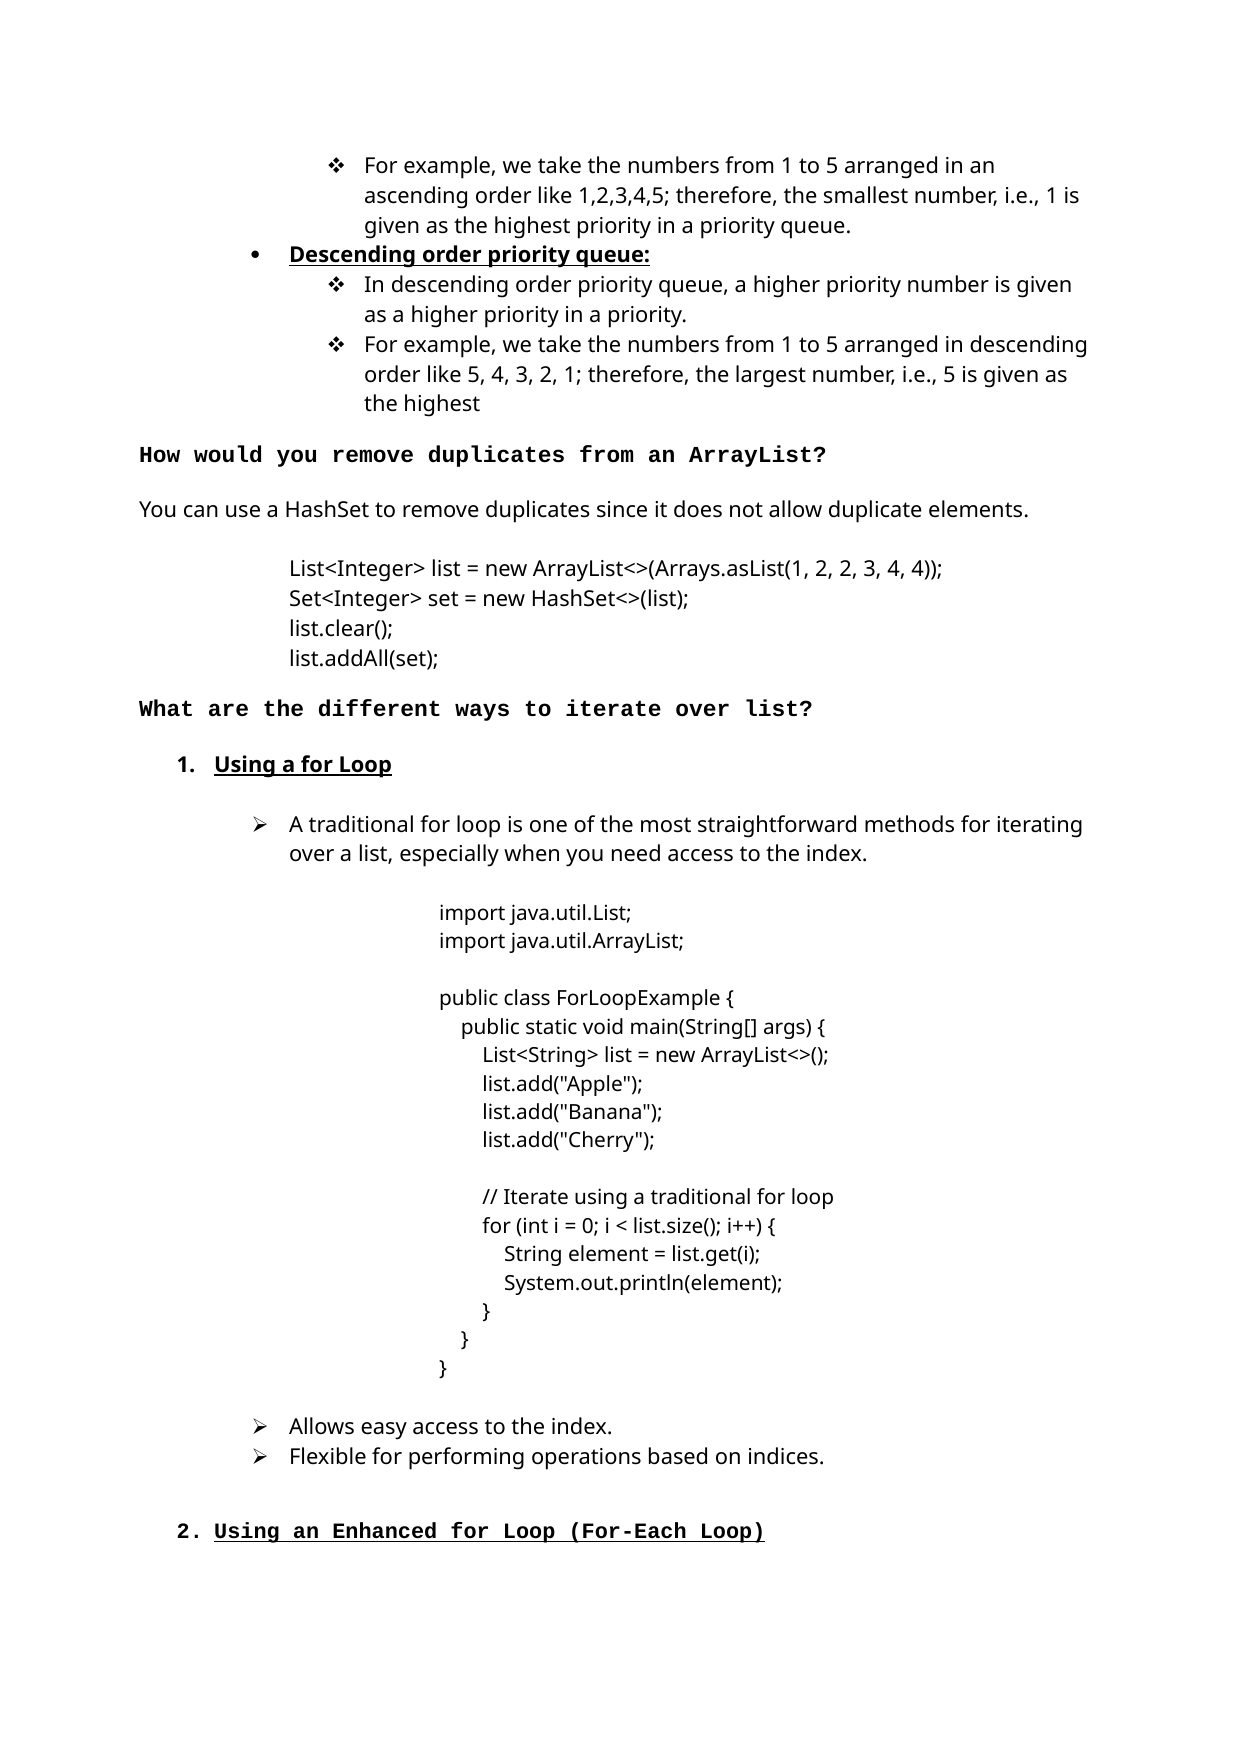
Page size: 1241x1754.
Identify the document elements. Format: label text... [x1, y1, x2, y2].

text List<Integer> list = new ArrayList<>(Arrays.asList(1, 2, 2, 3, 4, 4)); [289, 553, 1101, 583]
text public class ForLoopExample { [439, 983, 1101, 1012]
list Descending order priority queue: [251, 239, 1101, 269]
text You can use a HashSet to remove duplicates since it does not allow duplicate elements. [139, 494, 1101, 523]
text } [439, 1353, 1101, 1381]
text import java.util.ArrayList; [439, 926, 1101, 955]
list For example, we take the numbers from 1 to 5 arranged in an ascending order like 1,2,3,4,5; therefore, the smallest number, i.e., 1 is given as the highest priority in a priority queue. [326, 150, 1101, 239]
text } [439, 1296, 1101, 1324]
list Using an Enhanced for Loop (For-Each Loop) [176, 1520, 1101, 1545]
text String element = list.get(i); [439, 1239, 1101, 1268]
text // Iterate using a traditional for loop [439, 1182, 1101, 1211]
text List<String> list = new ArrayList<>(); [439, 1040, 1101, 1069]
list In descending order priority queue, a higher priority number is given as a higher priority in a priority. [326, 269, 1101, 329]
text list.clear(); [289, 613, 1101, 643]
text list.add("Apple"); [439, 1069, 1101, 1097]
text for (int i = 0; i < list.size(); i++) { [439, 1211, 1101, 1239]
text How would you remove duplicates from an ArrayList? [139, 443, 1101, 469]
text Set<Integer> set = new HashSet<>(list); [289, 583, 1101, 613]
list Flexible for performing operations based on indices. [251, 1441, 1101, 1471]
text public static void main(String[] args) { [439, 1012, 1101, 1040]
list For example, we take the numbers from 1 to 5 arranged in descending order like 5, 4, 3, 2, 1; therefore, the largest number, i.e., 5 is given as the highest [326, 329, 1101, 418]
list Using a for Loop [176, 749, 1101, 779]
text What are the different ways to iterate over list? [139, 697, 1101, 723]
text } [439, 1324, 1101, 1353]
list Allows easy access to the index. [251, 1411, 1101, 1441]
text list.addAll(set); [289, 643, 1101, 672]
text list.add("Banana"); [439, 1097, 1101, 1126]
text import java.util.List; [439, 898, 1101, 926]
text System.out.println(element); [439, 1268, 1101, 1296]
text list.add("Cherry"); [439, 1126, 1101, 1154]
list A traditional for loop is one of the most straightforward methods for iterating over a list, especially when you need access to the index. [251, 809, 1101, 868]
